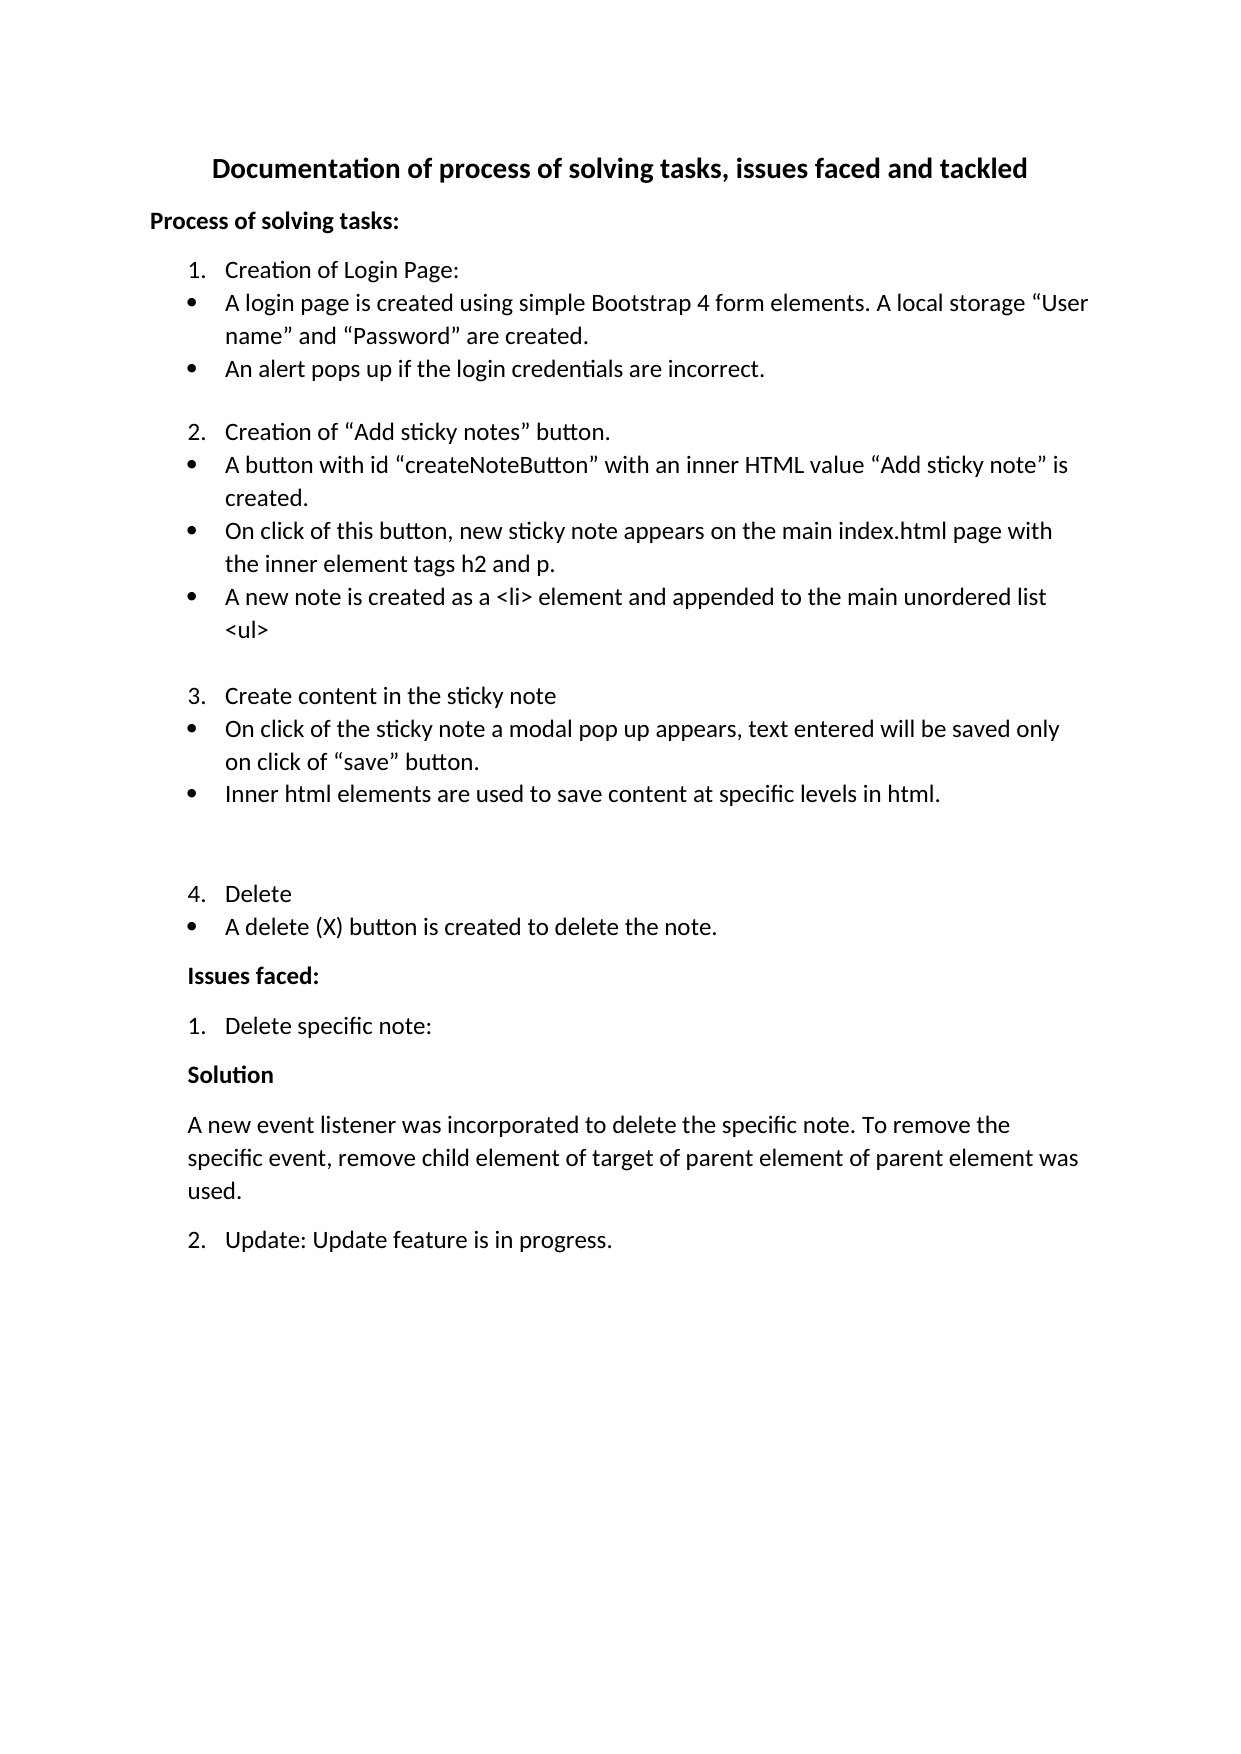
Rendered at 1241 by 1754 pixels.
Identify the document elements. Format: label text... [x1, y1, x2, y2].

text A new event listener was incorporated to delete the specific note. To remove the specific event, remove child element of target of parent element of parent element was used. [187, 1109, 1090, 1205]
text Solution [187, 1059, 1090, 1090]
list Delete specific note: [187, 1010, 1090, 1040]
list Create content in the sticky note [187, 680, 1090, 710]
list On click of the sticky note a modal pop up appears, text entered will be saved only on click of “save” button. [187, 713, 1090, 776]
list A login page is created using simple Bootstrap 4 form elements. A local storage “User name” and “Password” are created. [187, 288, 1090, 351]
list On click of this button, new sticky note appears on the main index.html page with the inner element tags h2 and p. [187, 515, 1090, 579]
list A delete (X) button is created to delete the note. [187, 911, 1090, 941]
list Creation of Login Page: [187, 255, 1090, 285]
list Inner html elements are used to save content at specific levels in html. [187, 779, 1090, 809]
list Creation of “Add sticky notes” button. [187, 417, 1090, 447]
list A button with id “createNoteButton” with an inner HTML value “Add sticky note” is created. [187, 449, 1090, 513]
text Issues faced: [187, 960, 1090, 991]
list An alert pops up if the login credentials are incorrect. [187, 353, 1090, 384]
text Documentation of process of solving tasks, issues faced and tackled [150, 150, 1090, 186]
list Delete [187, 878, 1090, 908]
list Update: Update feature is in progress. [187, 1224, 1090, 1255]
list A new note is created as a <li> element and appended to the main unordered list <ul> [187, 581, 1090, 644]
text Process of solving tasks: [150, 205, 1090, 236]
